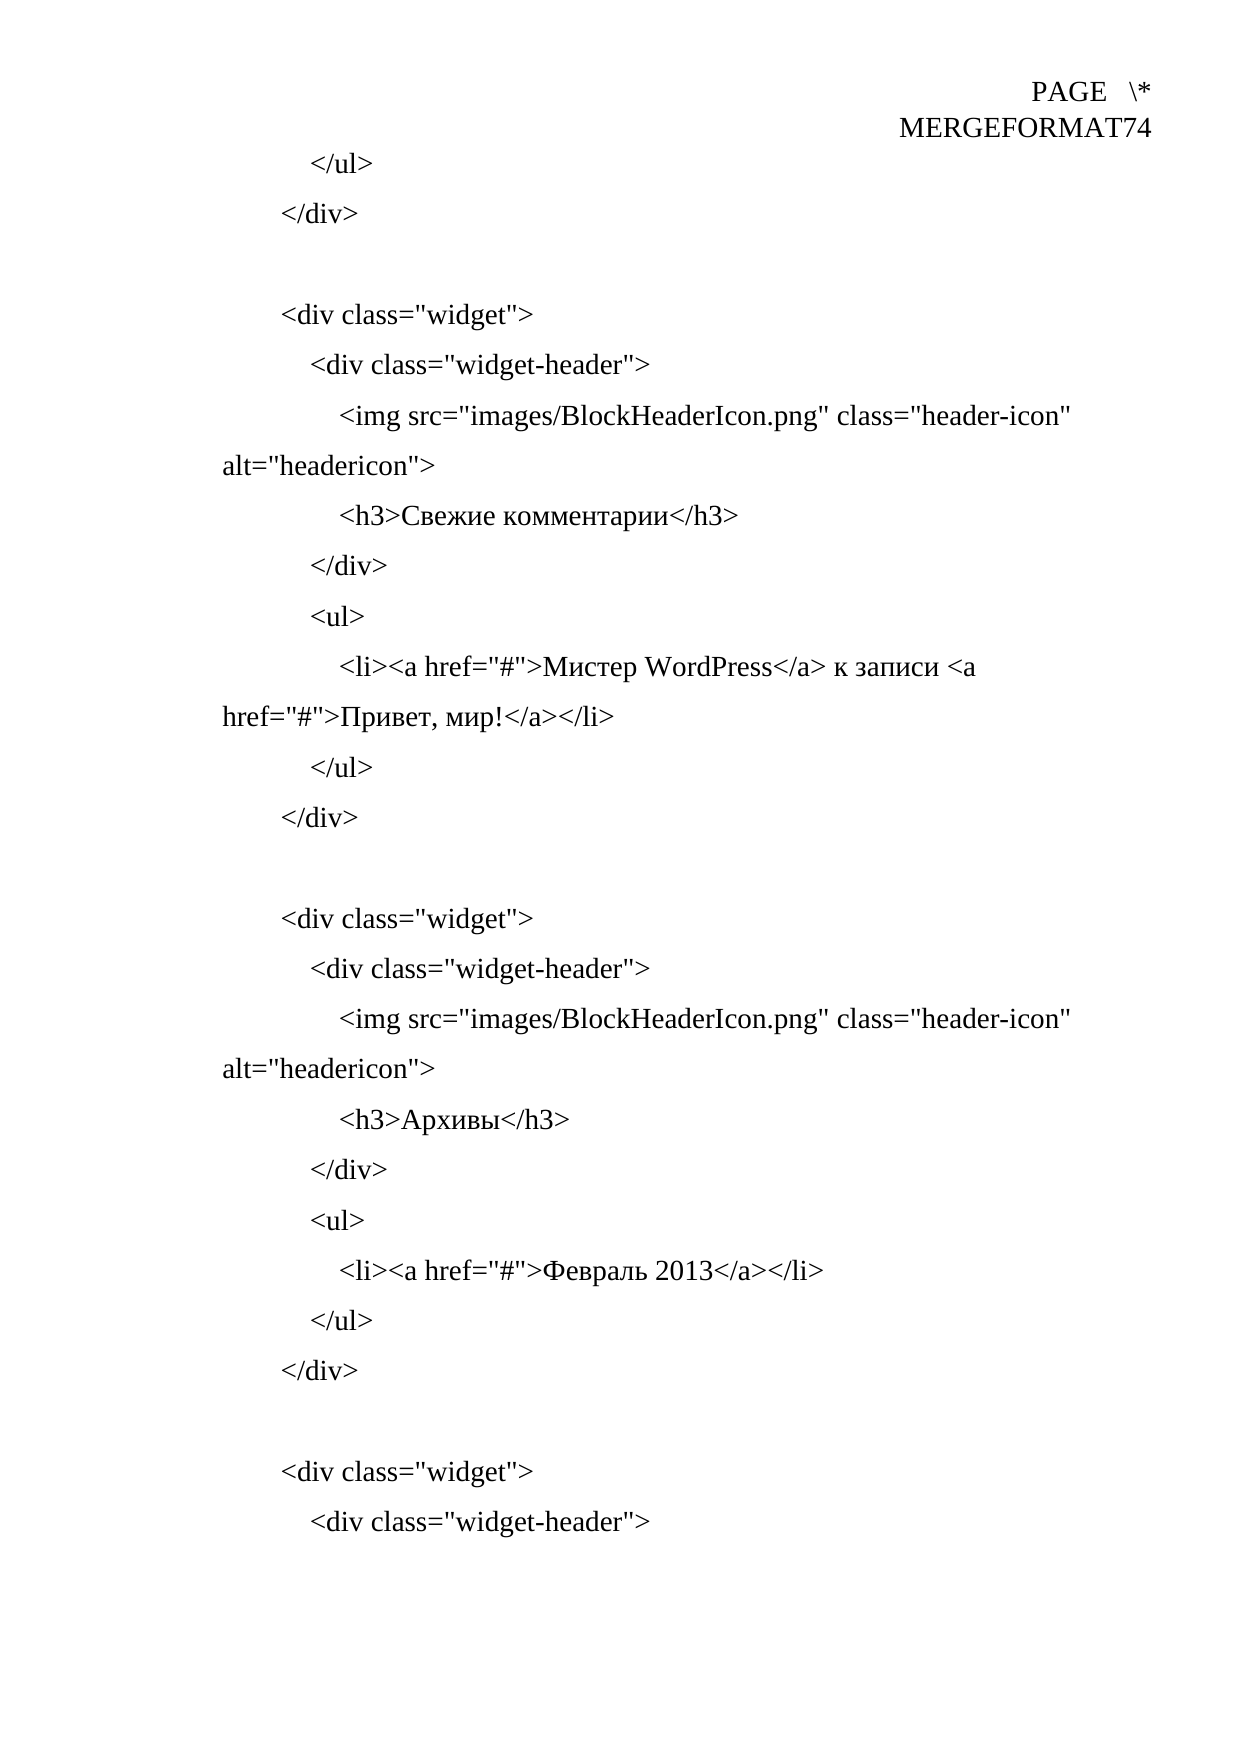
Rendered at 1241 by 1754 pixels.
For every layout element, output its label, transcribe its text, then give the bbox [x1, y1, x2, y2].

text </div> [222, 800, 1152, 834]
text <ul> [222, 1203, 1152, 1236]
text <div class="widget-header"> [222, 347, 1152, 381]
text <li><a href="#">Мистер WordPress</a> к записи <a href="#">Привет, мир!</a></li> [222, 649, 1152, 733]
text </div> [222, 196, 1152, 230]
text </ul> [222, 750, 1152, 783]
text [222, 398, 1152, 481]
text </div> [222, 548, 1152, 582]
text </div> [222, 1353, 1152, 1387]
text <h3>Архивы</h3> [222, 1102, 1152, 1136]
text </ul> [222, 1303, 1152, 1337]
text <div class="widget"> [222, 297, 1152, 331]
text <div class="widget-header"> [222, 1504, 1152, 1538]
text <div class="widget"> [222, 1454, 1152, 1488]
text </div> [222, 1152, 1152, 1186]
text </ul> [222, 146, 1152, 179]
text <img src="images/BlockHeaderIcon.png" class="header-icon" alt="headericon"> [222, 1001, 1152, 1085]
text <div class="widget"> [222, 901, 1152, 934]
text <li><a href="#">Февраль 2013</a></li> [222, 1253, 1152, 1286]
text <h3>Свежие комментарии</h3> [222, 498, 1152, 532]
text <div class="widget-header"> [222, 951, 1152, 984]
text <ul> [222, 599, 1152, 632]
